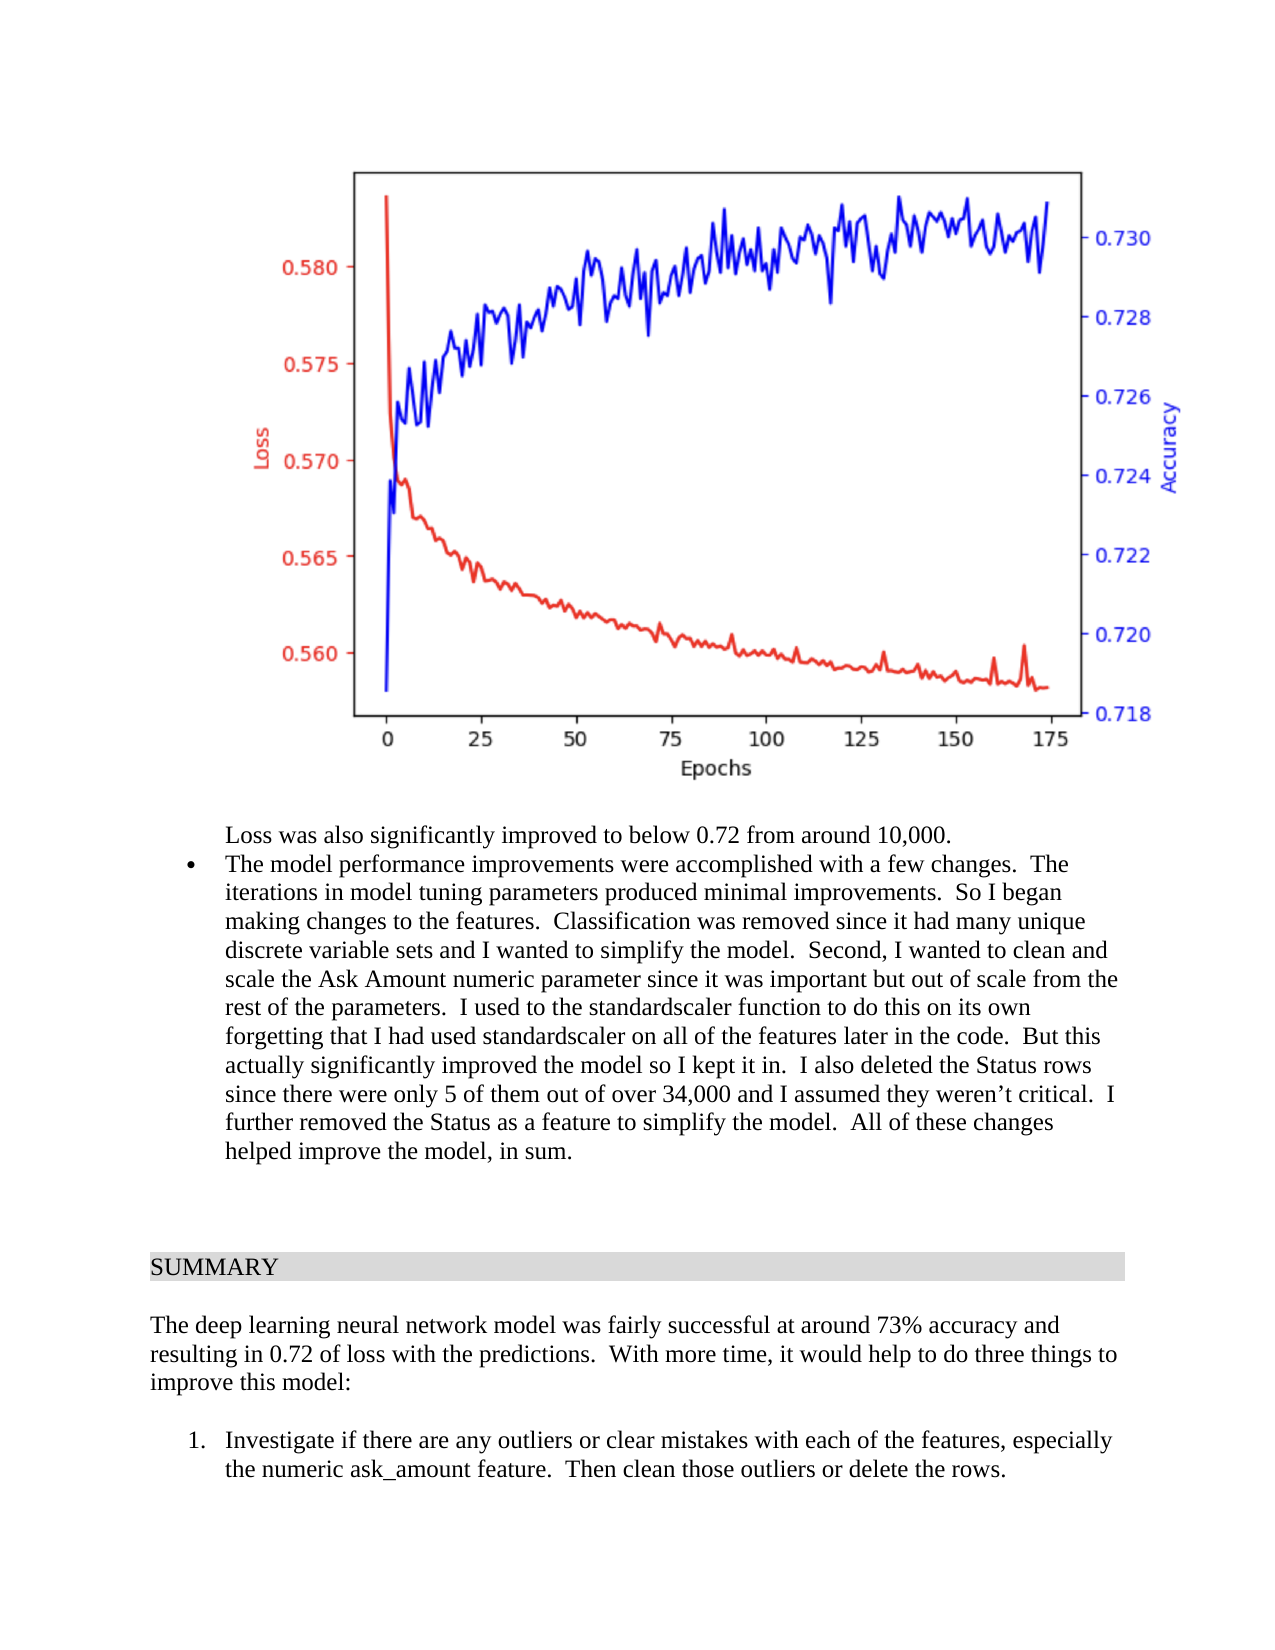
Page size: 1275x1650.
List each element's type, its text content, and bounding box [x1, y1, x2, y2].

text SUMMARY [150, 1252, 1125, 1281]
text The deep learning neural network model was fairly successful at around 73% accuracy and resulting in 0.72 of loss with the predictions. With more time, it would help to do three things to improve this model: [150, 1310, 1125, 1396]
picture [225, 150, 1200, 792]
list The model performance improvements were accomplished with a few changes. The iterations in model tuning parameters produced minimal improvements. So I began making changes to the features. Classification was removed since it had many unique discrete variable sets and I wanted to simplify the model. Second, I wanted to clean and scale the Ask Amount numeric parameter since it was important but out of scale from the rest of the parameters. I used to the standardscaler function to do this on its own forgetting that I had used standardscaler on all of the features later in the code. But this actually significantly improved the model so I kept it in. I also deleted the Status rows since there were only 5 of them out of over 34,000 and I assumed they weren’t critical. I further removed the Status as a feature to simplify the model. All of these changes helped improve the model, in sum. [187, 849, 1125, 1165]
list Investigate if there are any outliers or clear mistakes with each of the features, especially the numeric ask_amount feature. Then clean those outliers or delete the rows. [187, 1425, 1125, 1483]
